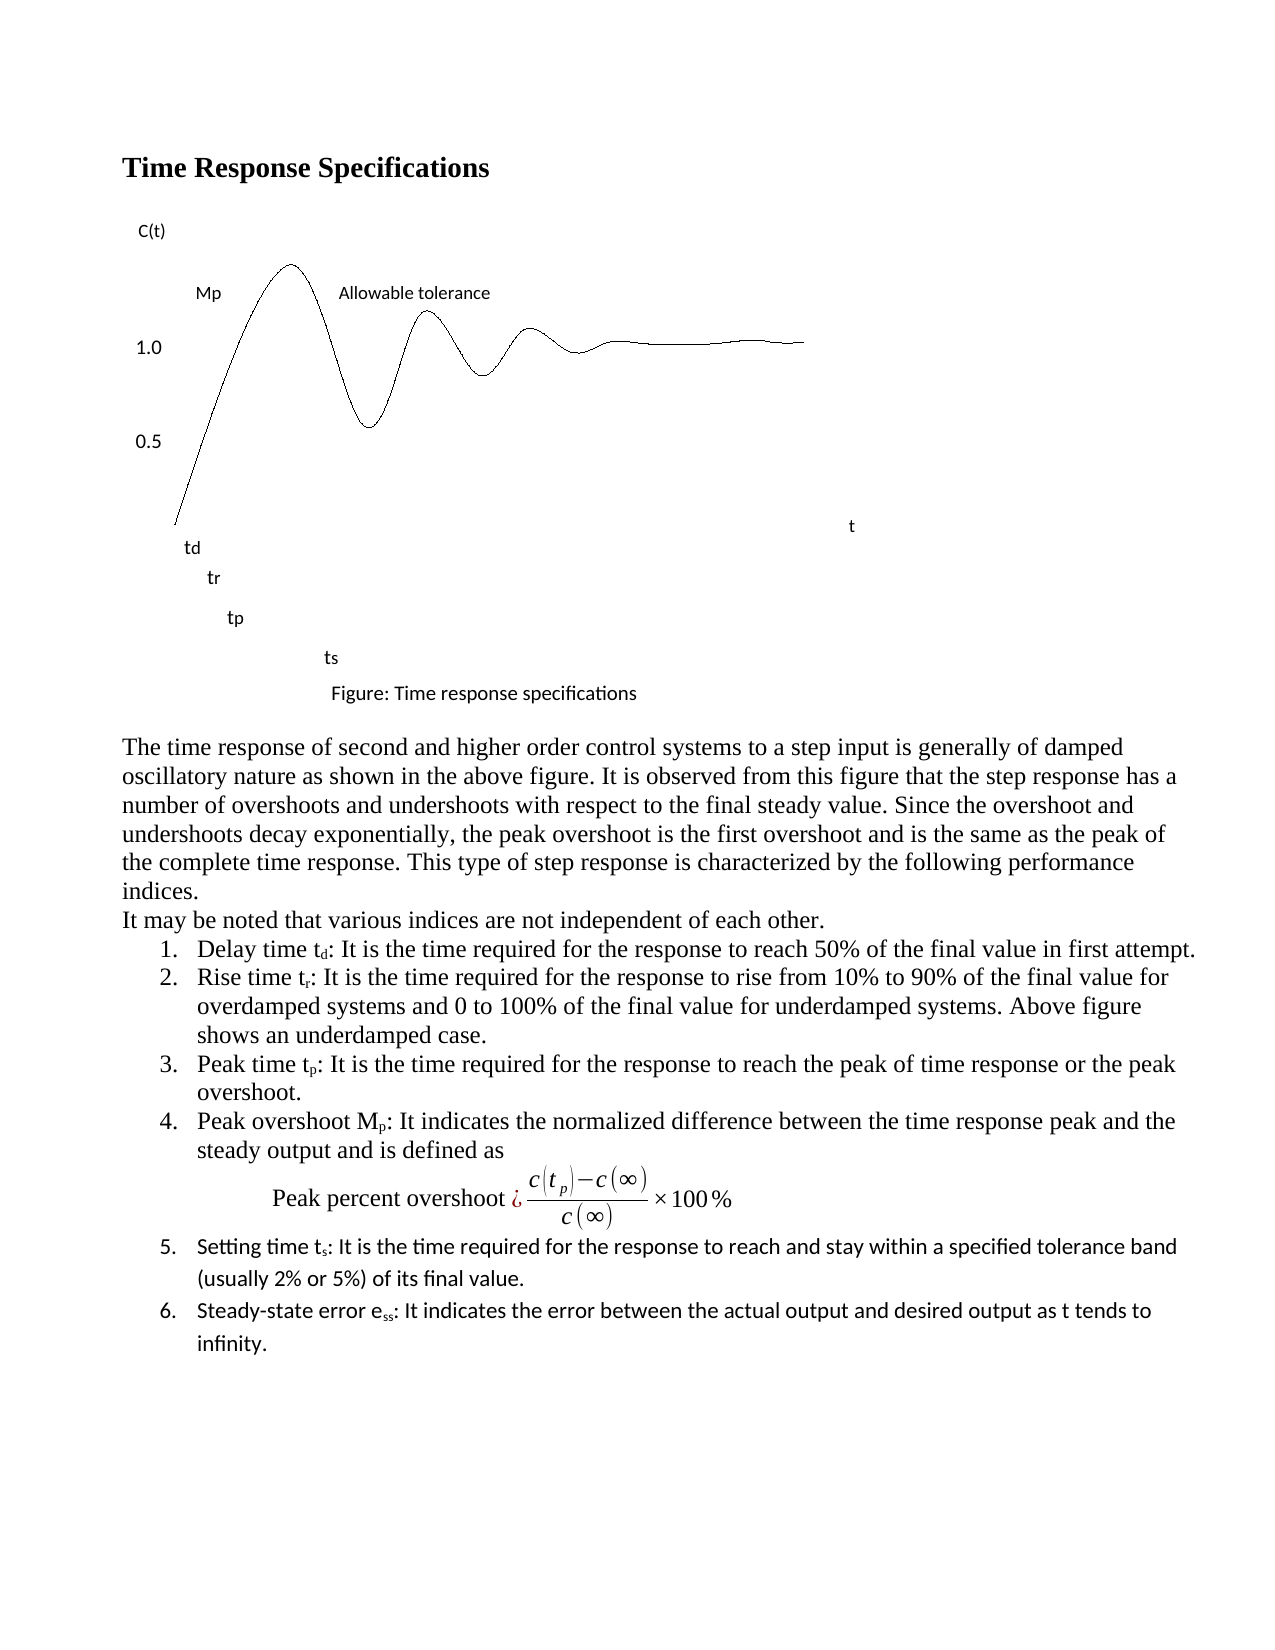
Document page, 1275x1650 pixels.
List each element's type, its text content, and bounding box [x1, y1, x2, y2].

text The time response of second and higher order control systems to a step input is generally of damped oscillatory nature as shown in the above figure. It is observed from this figure that the step response has a number of overshoots and undershoots with respect to the final steady value. Since the overshoot and undershoots decay exponentially, the peak overshoot is the first overshoot and is the same as the peak of the complete time response. This type of step response is characterized by the following performance indices. [122, 732, 1200, 905]
text Peak percent overshoot [272, 1164, 1200, 1232]
list Peak time tp: It is the time required for the response to reach the peak of time response or the peak overshoot. [159, 1049, 1200, 1106]
text Time Response Specifications [122, 150, 1200, 183]
text It may be noted that various indices are not independent of each other. [122, 905, 1200, 934]
list Delay time td: It is the time required for the response to reach 50% of the final value in first attempt. [159, 934, 1200, 962]
list Setting time ts: It is the time required for the response to reach and stay within a specified tolerance band (usually 2% or 5%) of its final value. [159, 1232, 1200, 1292]
list Peak overshoot Mp: It indicates the normalized difference between the time response peak and the steady output and is defined as [159, 1106, 1200, 1164]
list Rise time tr: It is the time required for the response to rise from 10% to 90% of the final value for overdamped systems and 0 to 100% of the final value for underdamped systems. Above figure shows an underdamped case. [159, 962, 1200, 1049]
list Steady-state error ess: It indicates the error between the actual output and desired output as t tends to infinity. [159, 1296, 1200, 1357]
